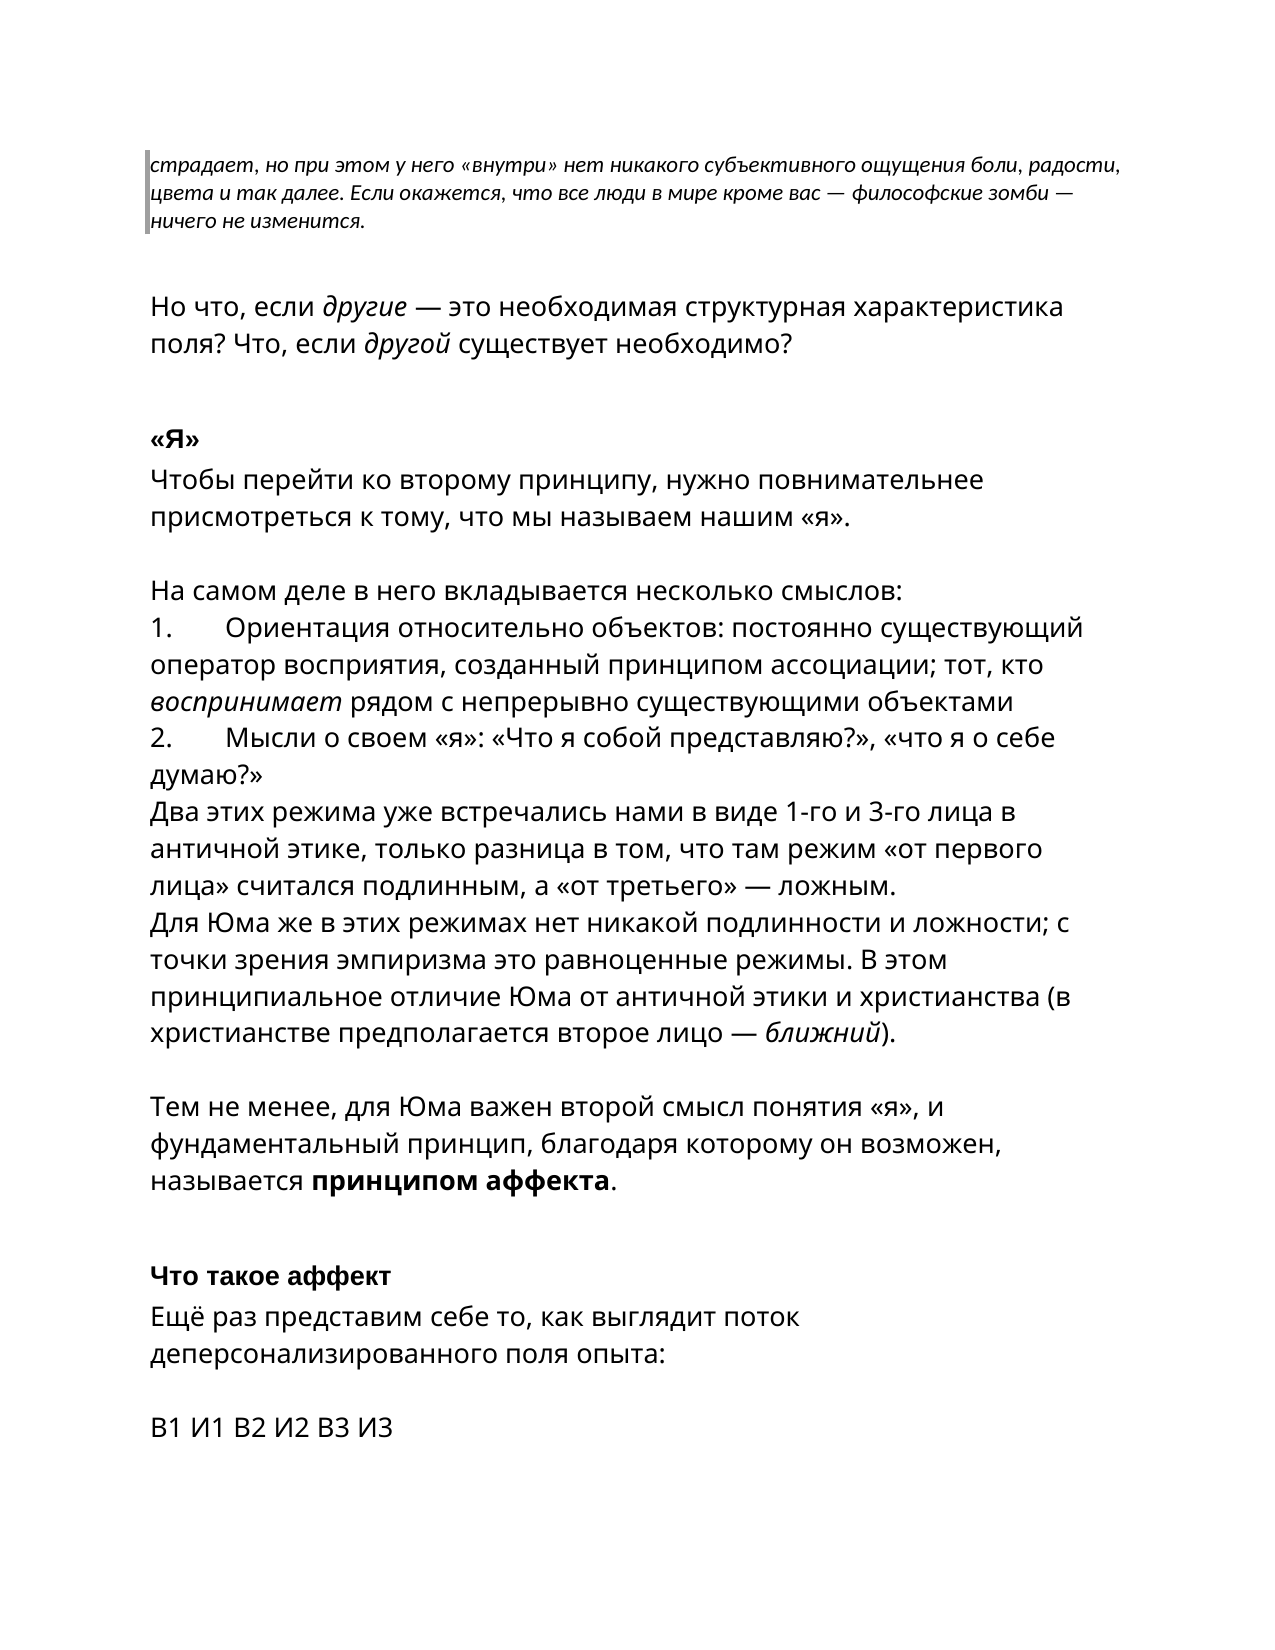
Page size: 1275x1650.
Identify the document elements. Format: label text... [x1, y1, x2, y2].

text Для Юма же в этих режимах нет никакой подлинности и ложности; с точки зрения эмпиризма это равноценные режимы. В этом принципиальное отличие Юма от античной этики и христианства (в христианстве предполагается второе лицо — ближний). [150, 903, 1125, 1051]
text Но что, если другие — это необходимая структурная характеристика поля? Что, если другой существует необходимо? [150, 288, 1125, 361]
text Ещё раз представим себе то, как выглядит поток деперсонализированного поля опыта: [150, 1298, 1125, 1371]
list Ориентация относительно объектов: постоянно существующий оператор восприятия, созданный принципом ассоциации; тот, кто воспринимает рядом с непрерывно существующими объектами [150, 608, 1125, 719]
text Два этих режима уже встречались нами в виде 1-го и 3-го лица в античной этике, только разница в том, что там режим «от первого лица» считался подлинным, а «от третьего» — ложным. [150, 793, 1125, 903]
subtitle Что такое аффект [150, 1260, 1125, 1291]
text В1 И1 В2 И2 В3 И3 [150, 1408, 1125, 1445]
text Тем не менее, для Юма важен второй смысл понятия «я», и фундаментальный принцип, благодаря которому он возможен, называется принципом аффекта. [150, 1088, 1125, 1198]
subtitle «Я» [150, 423, 1125, 454]
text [150, 150, 1125, 234]
text На самом деле в него вкладывается несколько смыслов: [150, 571, 1125, 608]
list Мысли о своем «я»: «Что я собой представляю?», «что я о себе думаю?» [150, 719, 1125, 793]
text Чтобы перейти ко второму принципу, нужно повнимательнее присмотреться к тому, что мы называем нашим «я». [150, 461, 1125, 534]
